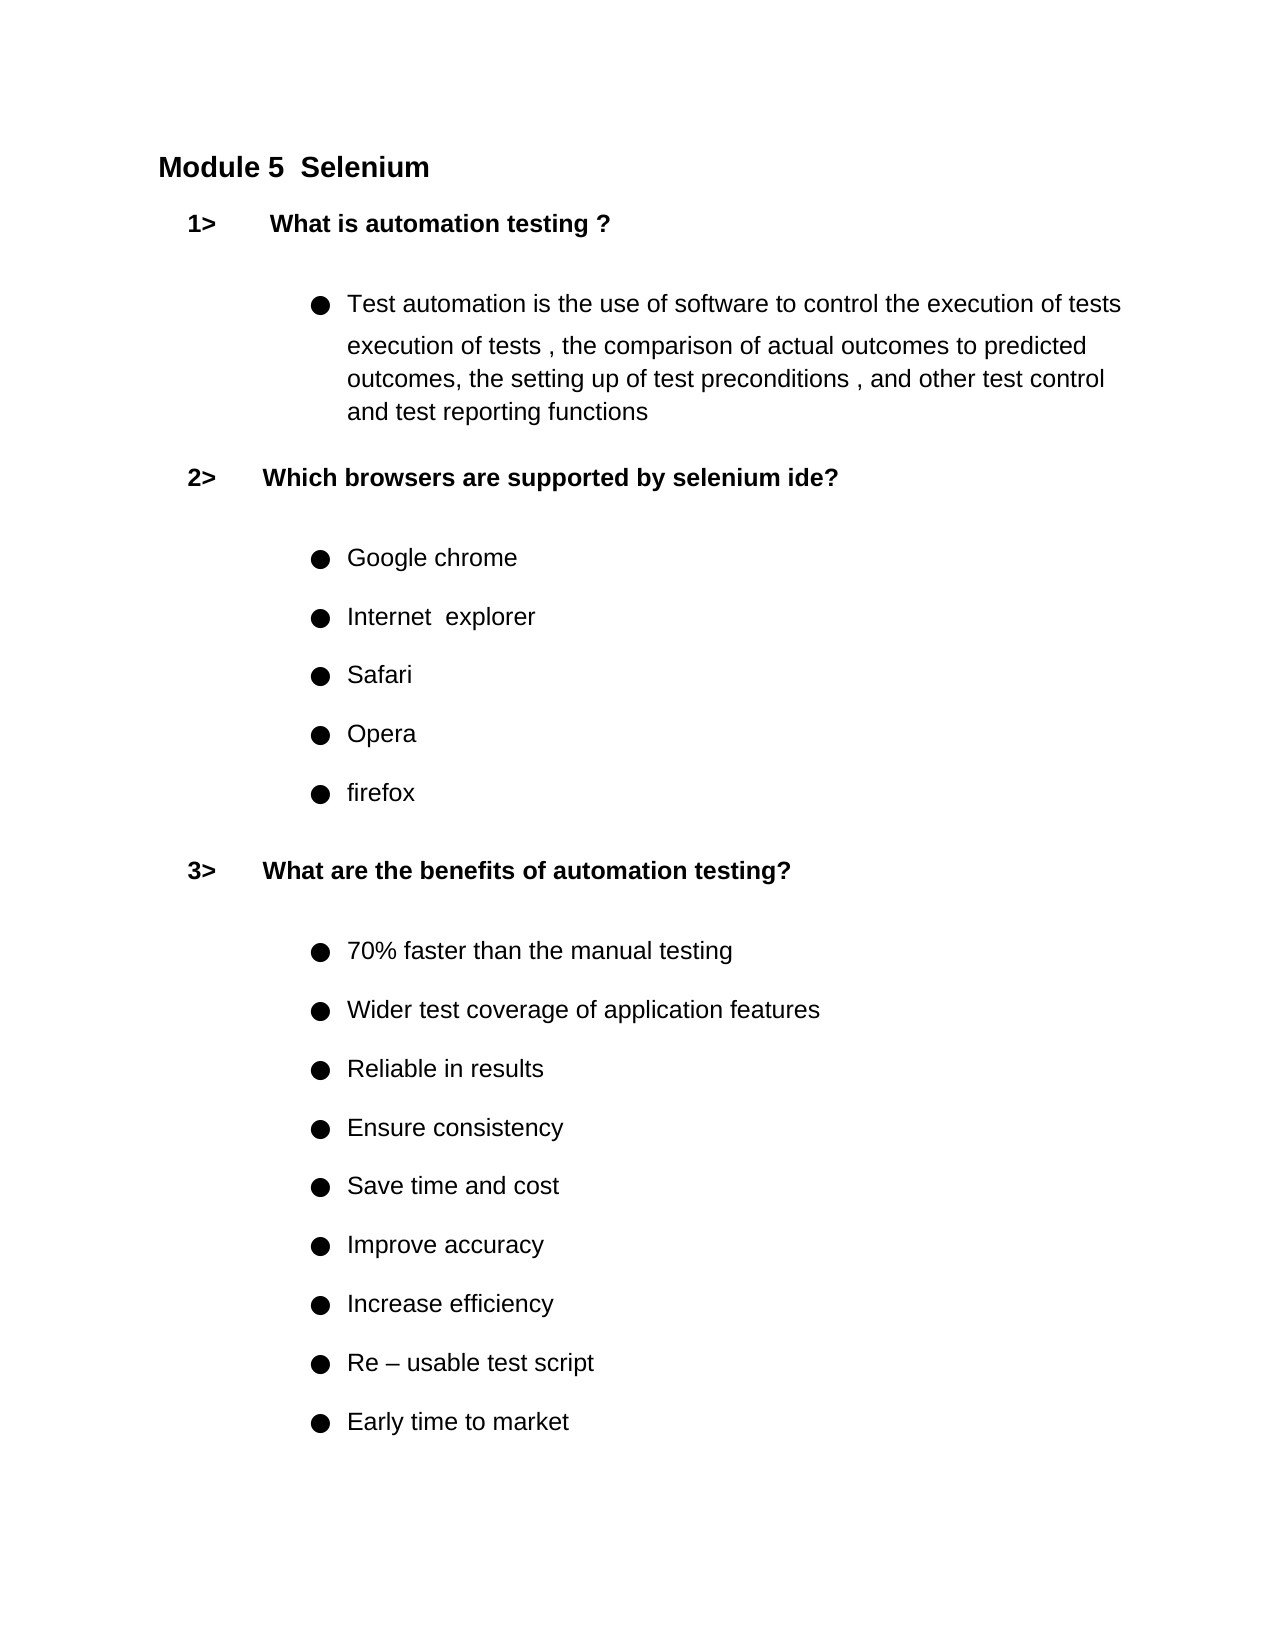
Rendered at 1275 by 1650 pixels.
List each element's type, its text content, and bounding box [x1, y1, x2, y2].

list Google chrome [309, 529, 1125, 580]
list Opera [309, 706, 1125, 757]
list Early time to market [309, 1393, 1125, 1444]
list Safari [309, 647, 1125, 698]
list Test automation is the use of software to control the execution of tests execution of tests , the comparison of actual outcomes to predicted outcomes, the setting up of test preconditions , and other test control and test reporting functions [309, 275, 1125, 426]
list What are the benefits of automation testing? [187, 856, 1125, 885]
list Internet explorer [309, 588, 1125, 639]
list Reliable in results [309, 1040, 1125, 1091]
list Save time and cost [309, 1158, 1125, 1209]
list Re – usable test script [309, 1334, 1125, 1386]
list 70% faster than the manual testing [309, 922, 1125, 974]
list What is automation testing ? [187, 209, 1125, 238]
list Improve accuracy [309, 1217, 1125, 1268]
list firefox [309, 764, 1125, 816]
list Ensure consistency [309, 1099, 1125, 1150]
list Which browsers are supported by selenium ide? [187, 463, 1125, 492]
text Module 5 Selenium [150, 150, 1125, 183]
list Increase efficiency [309, 1276, 1125, 1327]
list Wider test coverage of application features [309, 981, 1125, 1032]
